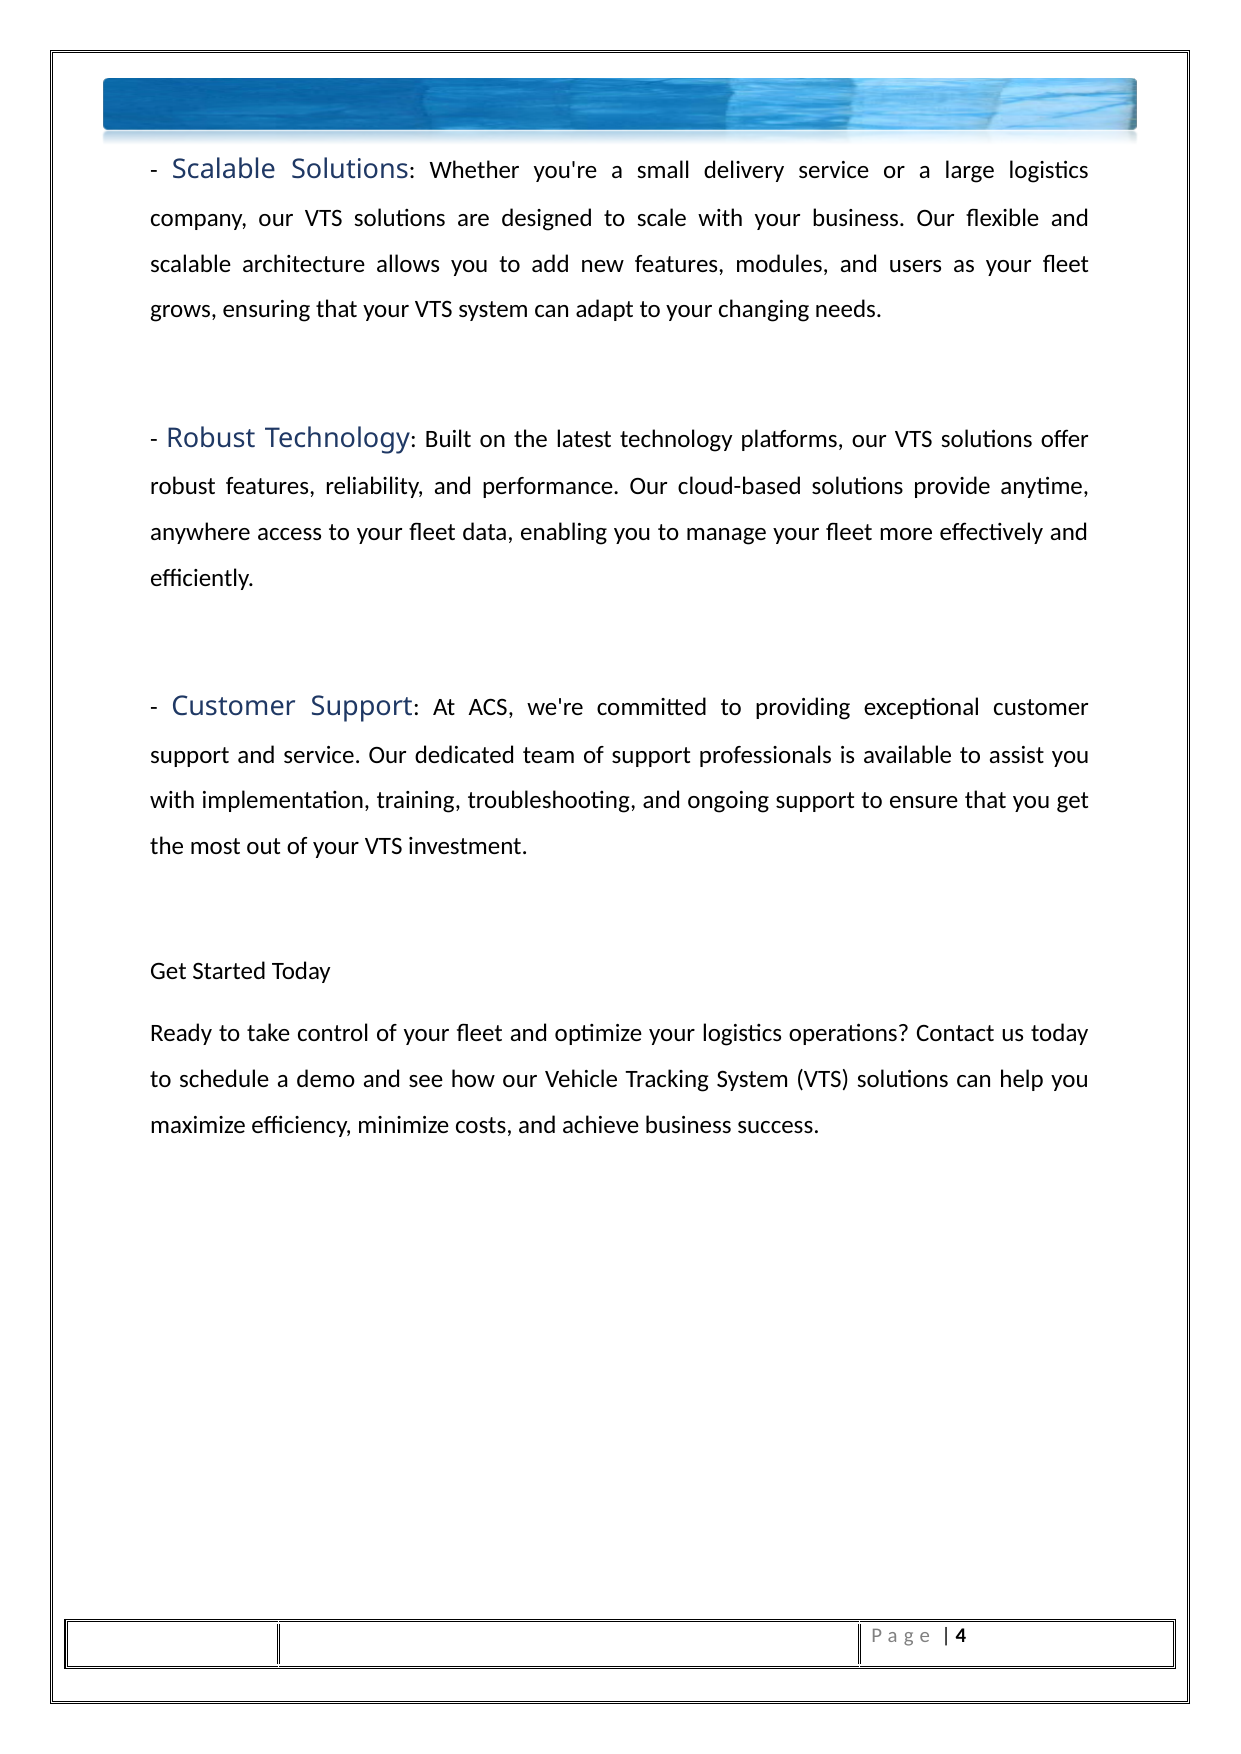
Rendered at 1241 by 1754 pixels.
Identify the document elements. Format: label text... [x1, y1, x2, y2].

text Get Started Today [150, 955, 1090, 986]
picture [101, 78, 1139, 147]
text - Customer Support: At ACS, we're committed to providing exceptional customer support and service. Our dedicated team of support professionals is available to assist you with implementation, training, troubleshooting, and ongoing support to ensure that you get the most out of your VTS investment. [150, 687, 1090, 861]
text - Robust Technology: Built on the latest technology platforms, our VTS solutions offer robust features, reliability, and performance. Our cloud-based solutions provide anytime, anywhere access to your fleet data, enabling you to manage your fleet more effectively and efficiently. [150, 418, 1090, 592]
text Ready to take control of your fleet and optimize your logistics operations? Contact us today to schedule a demo and see how our Vehicle Tracking System (VTS) solutions can help you maximize efficiency, minimize costs, and achieve business success. [150, 1017, 1090, 1139]
text - Scalable Solutions: Whether you're a small delivery service or a large logistics company, our VTS solutions are designed to scale with your business. Our flexible and scalable architecture allows you to add new features, modules, and users as your fleet grows, ensuring that your VTS system can adapt to your changing needs. [150, 150, 1090, 324]
